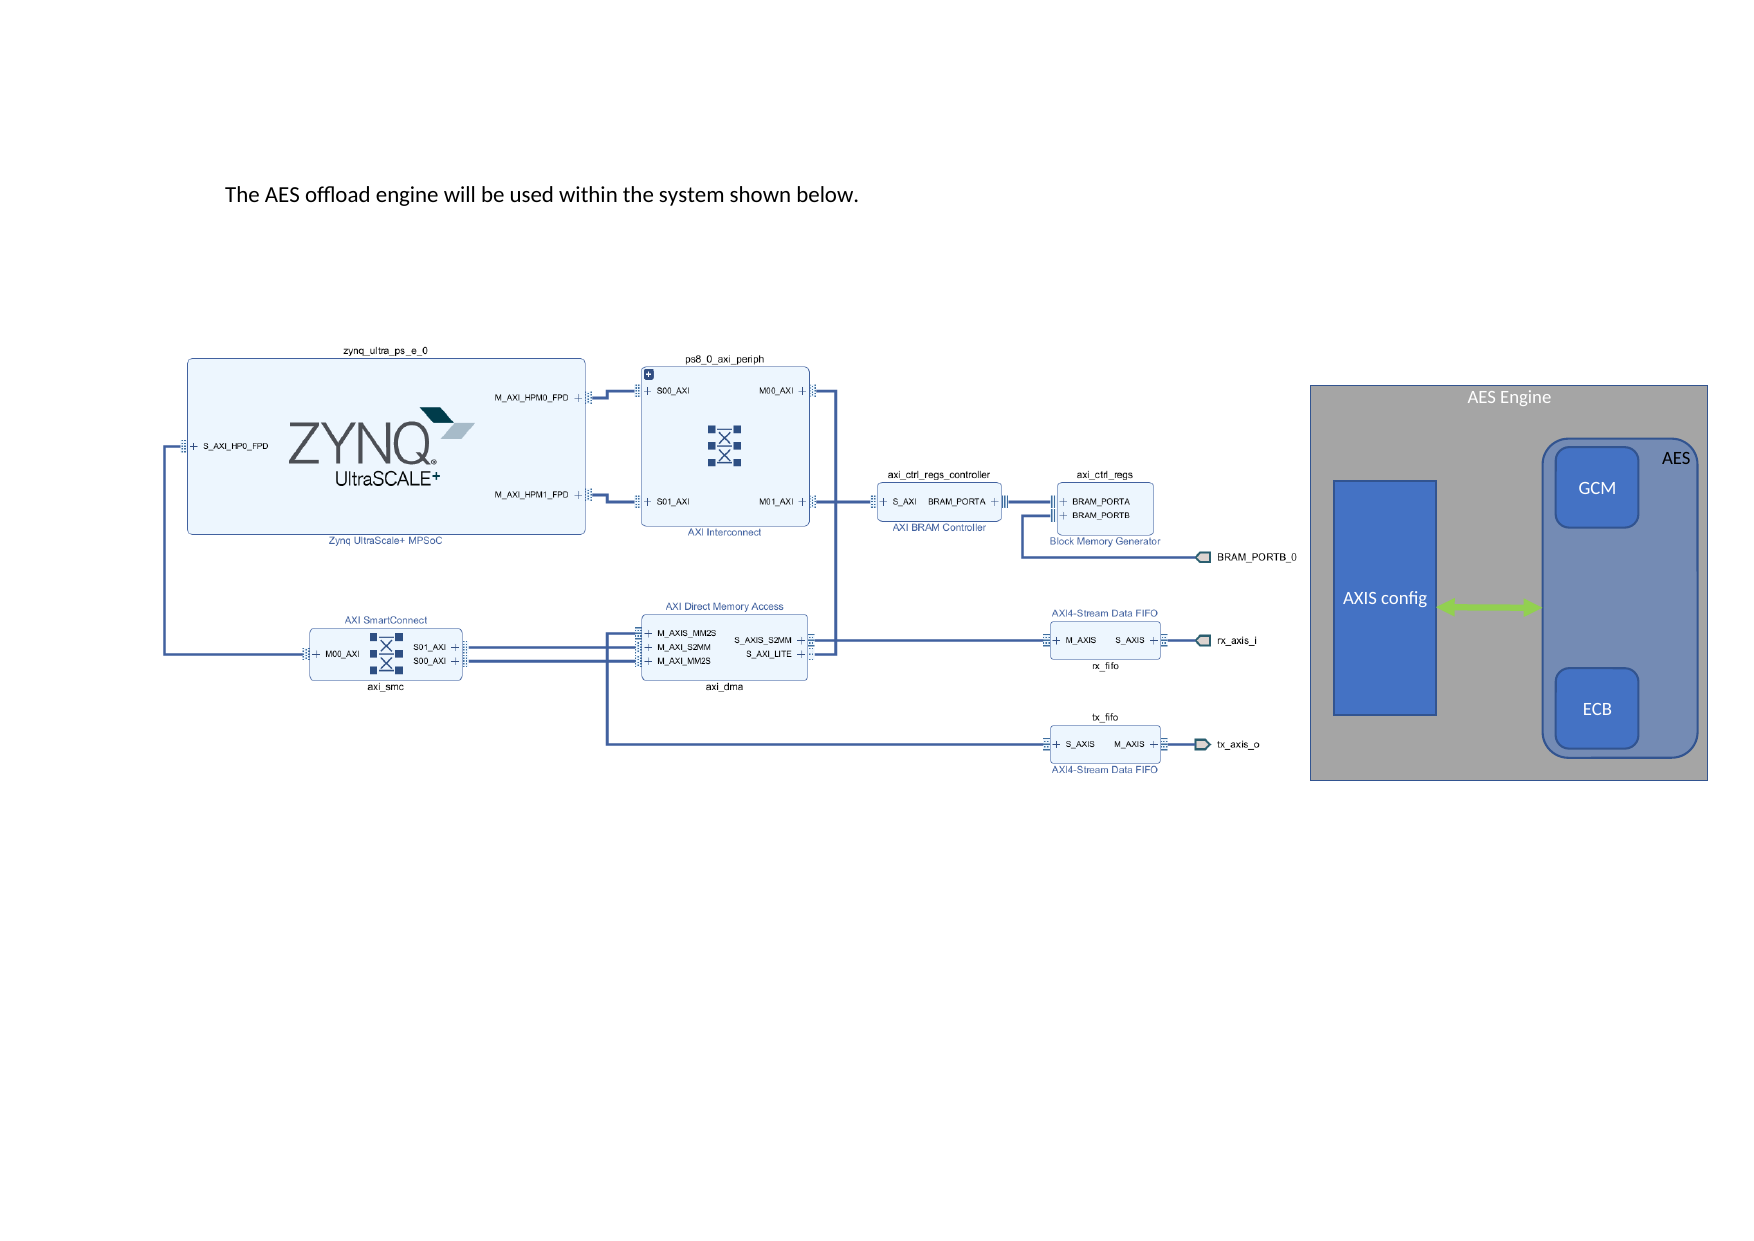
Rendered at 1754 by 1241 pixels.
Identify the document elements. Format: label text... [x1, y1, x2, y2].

picture [103, 266, 1340, 820]
list The AES offload engine will be used within the system shown below. [225, 180, 1604, 208]
